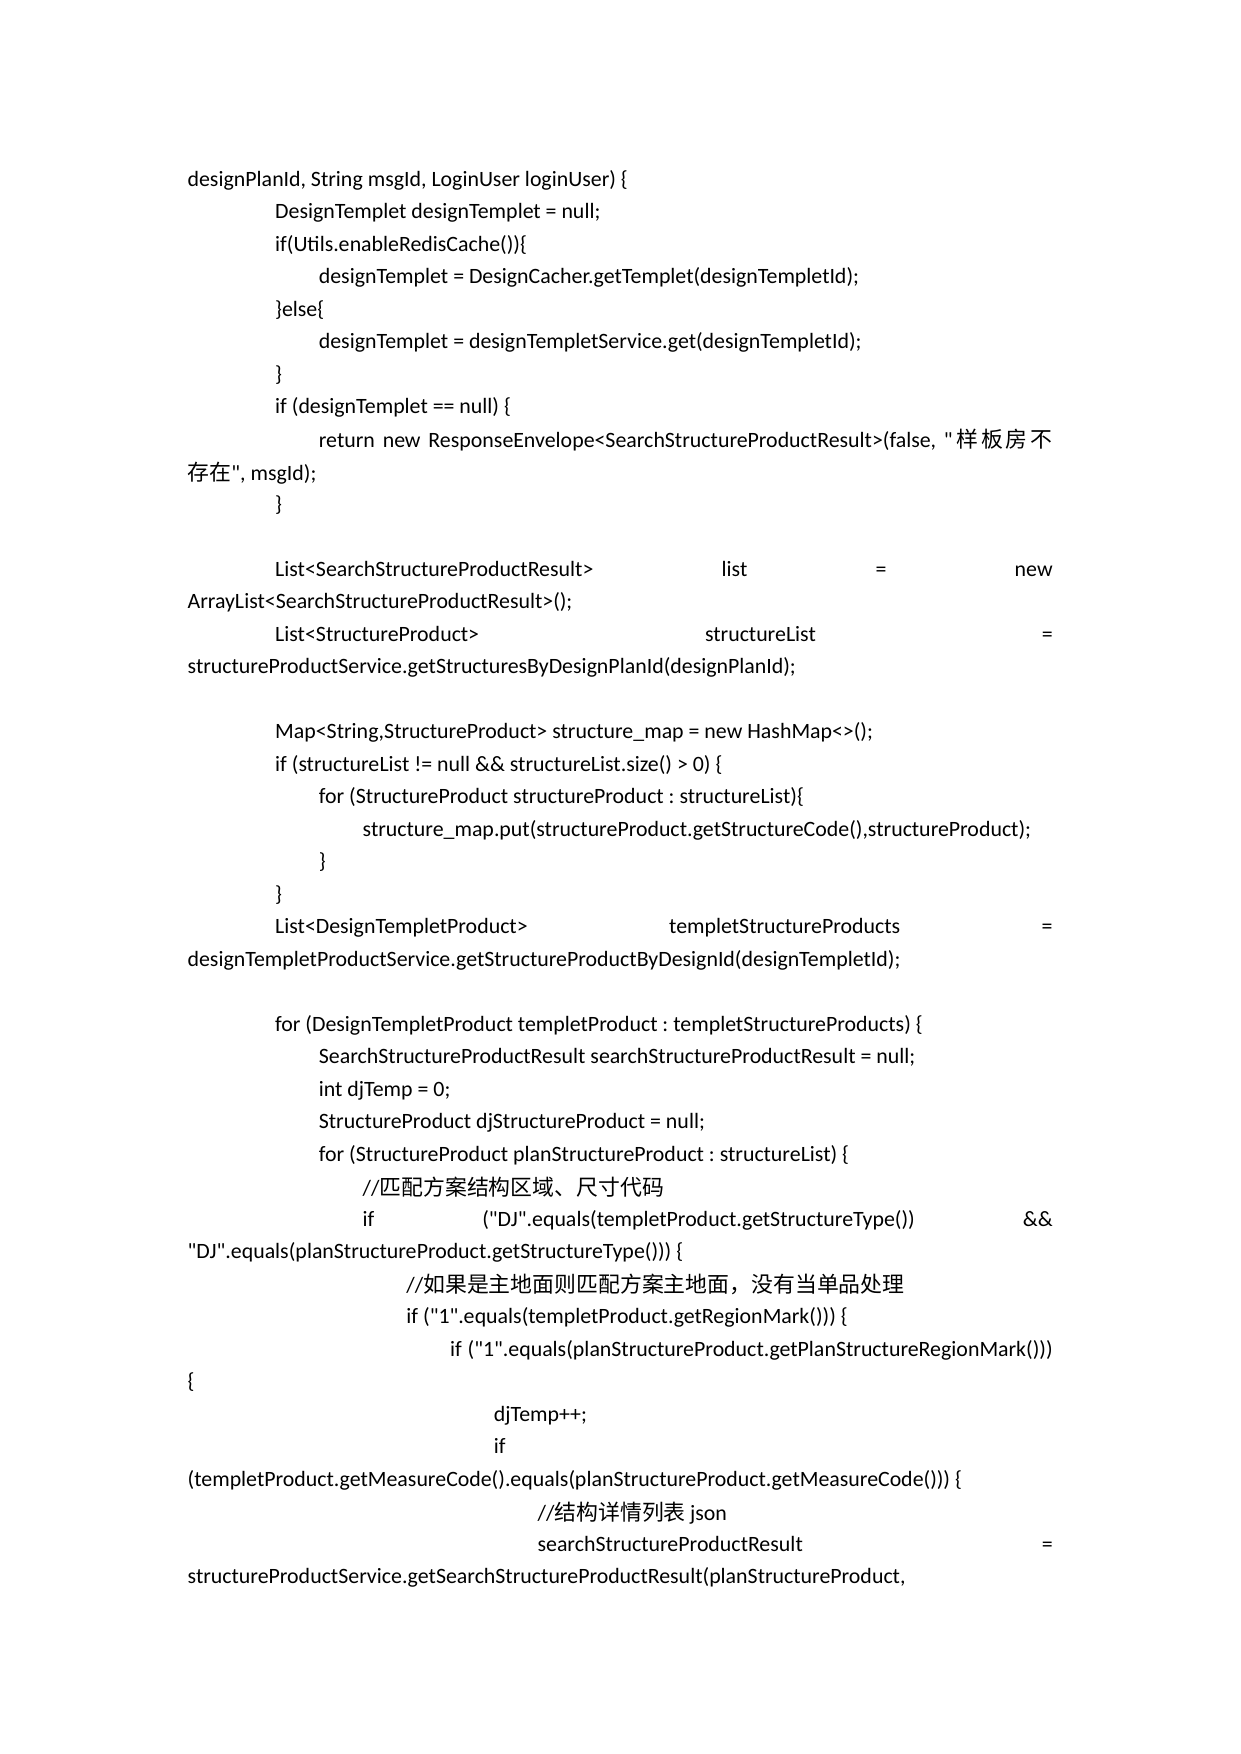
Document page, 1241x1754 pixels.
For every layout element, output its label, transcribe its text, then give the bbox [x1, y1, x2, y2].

text structure_map.put(structureProduct.getStructureCode(),structureProduct); [187, 812, 1053, 844]
text if ("1".equals(planStructureProduct.getPlanStructureRegionMark())) { [187, 1332, 1053, 1397]
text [187, 1527, 1053, 1592]
text DesignTemplet designTemplet = null; [187, 194, 1053, 227]
text if (designTemplet == null) { [187, 389, 1053, 422]
text } [187, 487, 1053, 519]
text List<DesignTempletProduct> templetStructureProducts = designTempletProductService.getStructureProductByDesignId(designTempletId); [187, 909, 1053, 974]
text Map<String,StructureProduct> structure_map = new HashMap<>(); [187, 714, 1053, 747]
text List<SearchStructureProductResult> list = new ArrayList<SearchStructureProductResult>(); [187, 552, 1053, 617]
text } [187, 357, 1053, 389]
text return new ResponseEnvelope<SearchStructureProductResult>(false, "样板房不存在", msgId); [187, 422, 1053, 487]
text if ("DJ".equals(templetProduct.getStructureType()) && "DJ".equals(planStructureProduct.getStructureType())) { [187, 1202, 1053, 1267]
text } [187, 877, 1053, 909]
text if (templetProduct.getMeasureCode().equals(planStructureProduct.getMeasureCode())) { [187, 1429, 1053, 1494]
text int djTemp = 0; [187, 1072, 1053, 1104]
text designTemplet = DesignCacher.getTemplet(designTempletId); [187, 259, 1053, 292]
text for (DesignTempletProduct templetProduct : templetStructureProducts) { [187, 1007, 1053, 1039]
text List<StructureProduct> structureList = structureProductService.getStructuresByDesignPlanId(designPlanId); [187, 617, 1053, 682]
text if ("1".equals(templetProduct.getRegionMark())) { [187, 1299, 1053, 1332]
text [187, 162, 1053, 194]
text if (structureList != null && structureList.size() > 0) { [187, 747, 1053, 779]
text //结构详情列表json [187, 1494, 1053, 1527]
text //匹配方案结构区域、尺寸代码 [187, 1169, 1053, 1202]
text djTemp++; [187, 1397, 1053, 1429]
text }else{ [187, 292, 1053, 324]
text SearchStructureProductResult searchStructureProductResult = null; [187, 1039, 1053, 1072]
text designTemplet = designTempletService.get(designTempletId); [187, 324, 1053, 357]
text } [187, 844, 1053, 877]
text for (StructureProduct planStructureProduct : structureList) { [187, 1137, 1053, 1169]
text //如果是主地面则匹配方案主地面，没有当单品处理 [187, 1267, 1053, 1299]
text for (StructureProduct structureProduct : structureList){ [187, 779, 1053, 812]
text StructureProduct djStructureProduct = null; [187, 1104, 1053, 1137]
text if(Utils.enableRedisCache()){ [187, 227, 1053, 259]
